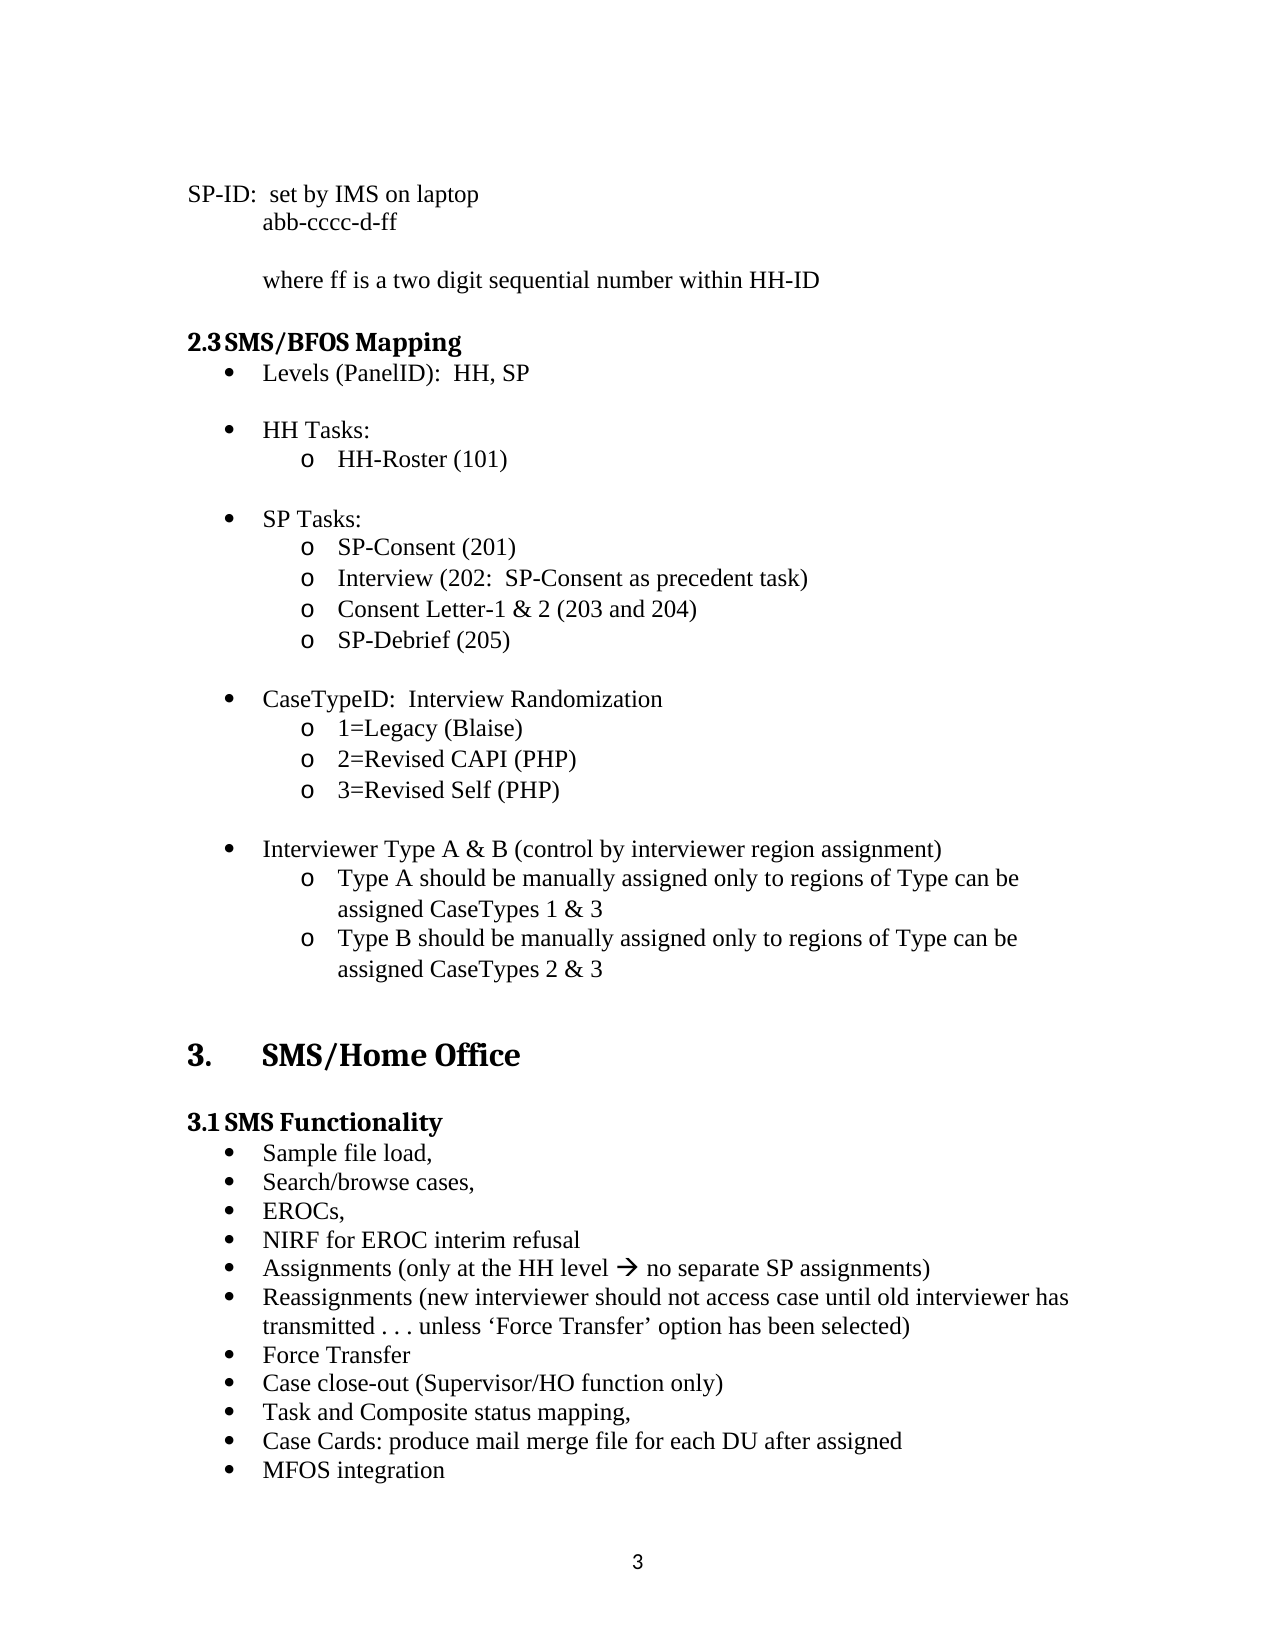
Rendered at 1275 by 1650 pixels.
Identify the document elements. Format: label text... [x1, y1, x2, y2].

list Type B should be manually assigned only to regions of Type can be assigned CaseTypes 2 & 3 [300, 923, 1087, 982]
list Search/browse cases, [225, 1167, 1087, 1196]
list 2=Revised CAPI (PHP) [300, 744, 1087, 775]
list NIRF for EROC interim refusal [225, 1225, 1087, 1253]
list 1=Legacy (Blaise) [300, 713, 1087, 744]
list HH Tasks: [225, 415, 1087, 444]
list Interview (202: SP-Consent as precedent task) [300, 563, 1087, 594]
list Assignments (only at the HH level no separate SP assignments) [225, 1253, 1087, 1282]
list Case close-out (Supervisor/HO function only) [225, 1368, 1087, 1397]
list Consent Letter-1 & 2 (203 and 204) [300, 594, 1087, 625]
subtitle SMS/BFOS Mapping [187, 327, 1087, 358]
text where ff is a two digit sequential number within HH-ID [262, 265, 1087, 294]
subtitle SMS/Home Office [187, 1036, 1087, 1074]
list CaseTypeID: Interview Randomization [225, 684, 1087, 713]
list Reassignments (new interviewer should not access case until old interviewer has transmitted . . . unless ‘Force Transfer’ option has been selected) [225, 1282, 1087, 1340]
list Sample file load, [225, 1138, 1087, 1167]
list Levels (PanelID): HH, SP [225, 358, 1087, 387]
list 3=Revised Self (PHP) [300, 775, 1087, 806]
list SP-Consent (201) [300, 532, 1087, 563]
list Force Transfer [225, 1340, 1087, 1368]
text abb-cccc-d-ff [262, 207, 1087, 236]
list SP-Debrief (205) [300, 625, 1087, 656]
list MFOS integration [225, 1455, 1087, 1483]
subtitle SMS Functionality [187, 1107, 1087, 1138]
list Case Cards: produce mail merge file for each DU after assigned [225, 1426, 1087, 1455]
list Task and Composite status mapping, [225, 1397, 1087, 1426]
list Interviewer Type A & B (control by interviewer region assignment) [225, 834, 1087, 863]
list HH-Roster (101) [300, 444, 1087, 475]
list Type A should be manually assigned only to regions of Type can be assigned CaseTypes 1 & 3 [300, 863, 1087, 923]
list SP Tasks: [225, 504, 1087, 532]
list EROCs, [225, 1196, 1087, 1225]
text SP-ID: set by IMS on laptop [187, 179, 1087, 207]
